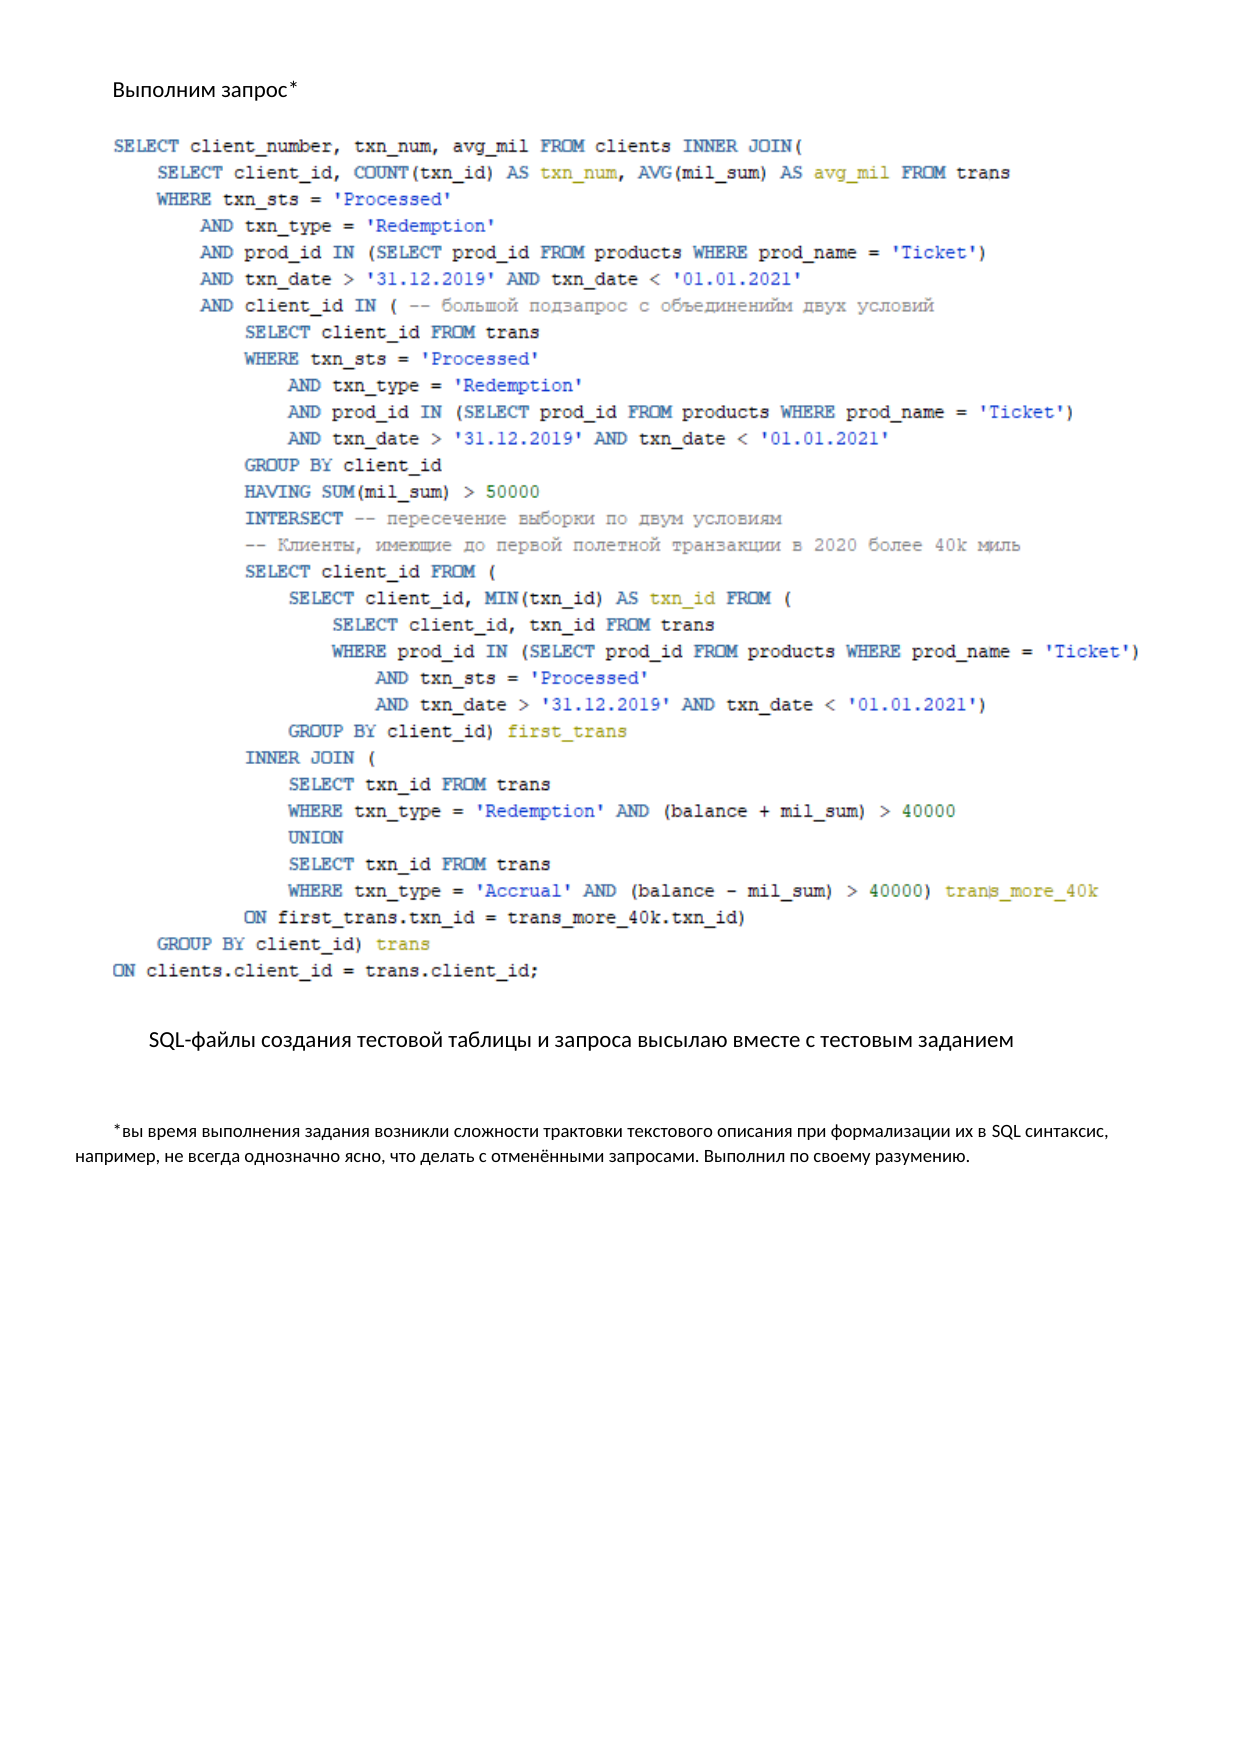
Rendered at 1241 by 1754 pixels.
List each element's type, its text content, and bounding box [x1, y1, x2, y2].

picture [112, 135, 1147, 994]
text *вы время выполнения задания возникли сложности трактовки текстового описания при формализации их в SQL синтаксис, например, не всегда однозначно ясно, что делать с отменёнными запросами. Выполнил по своему разумению. [75, 1119, 1165, 1167]
text Выполним запрос* [75, 75, 1165, 103]
text SQL-файлы создания тестовой таблицы и запроса высылаю вместе с тестовым заданием [75, 1026, 1165, 1054]
